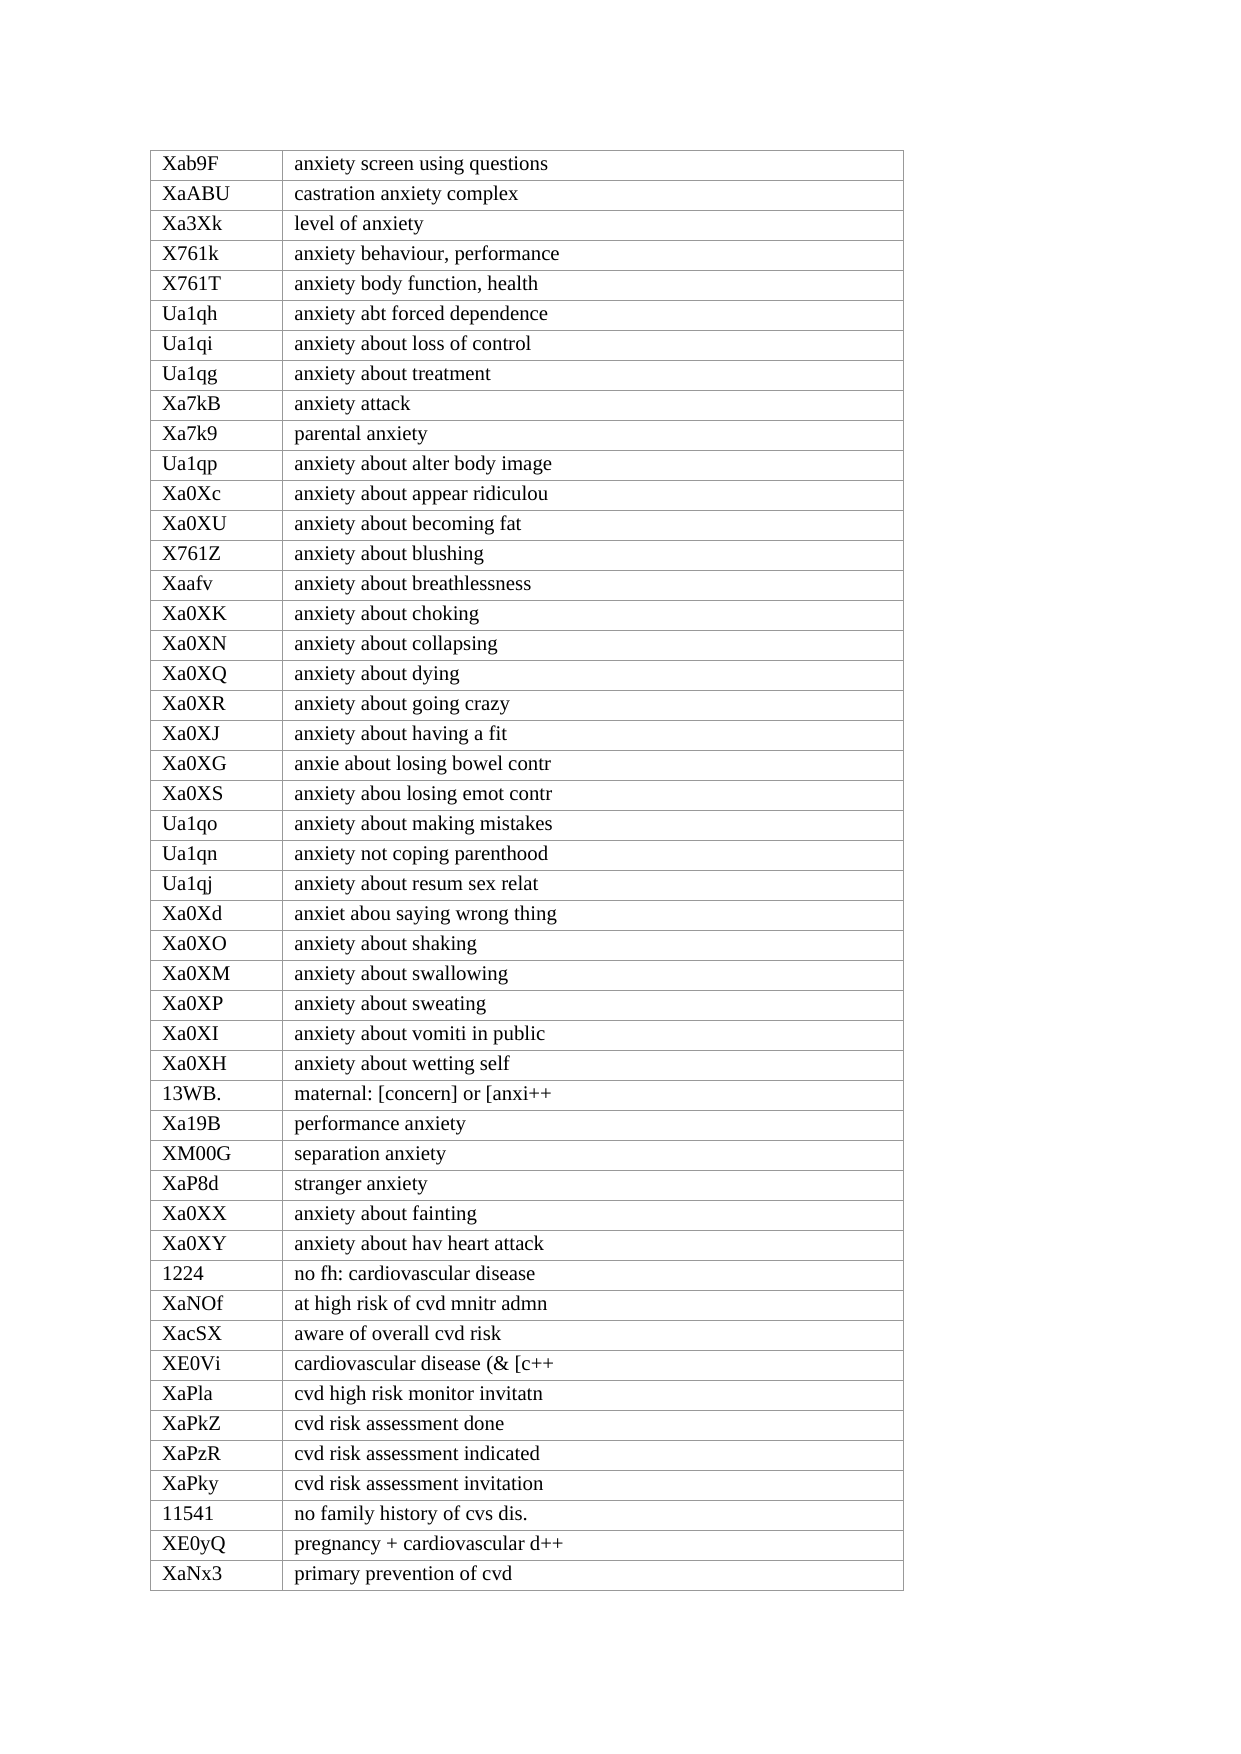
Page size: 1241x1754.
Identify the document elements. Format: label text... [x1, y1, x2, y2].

table_cell anxiety behaviour, performance [283, 241, 903, 270]
table_cell Xa0XO [151, 931, 282, 960]
table_cell maternal: [concern] or [anxi++ [283, 1081, 903, 1110]
table_cell pregnancy + cardiovascular d++ [283, 1531, 903, 1560]
table_cell anxiety about blushing [283, 541, 903, 570]
table_cell XaPla [151, 1381, 282, 1410]
table_cell X761T [151, 271, 282, 300]
table_cell Xa0XY [151, 1231, 282, 1260]
table_cell Xa3Xk [151, 211, 282, 240]
table_cell Ua1qp [151, 451, 282, 480]
table_cell cardiovascular disease (& [c++ [283, 1351, 903, 1380]
table_cell XaPkZ [151, 1411, 282, 1440]
table_cell anxiety about resum sex relat [283, 871, 903, 900]
table_cell anxiety abt forced dependence [283, 301, 903, 330]
table_cell anxiety about collapsing [283, 631, 903, 660]
table_cell separation anxiety [283, 1141, 903, 1170]
table_cell Xa0Xc [151, 481, 282, 510]
table_cell aware of overall cvd risk [283, 1321, 903, 1350]
table_cell Ua1qj [151, 871, 282, 900]
table_cell XaNx3 [151, 1561, 282, 1590]
table_cell Ua1qh [151, 301, 282, 330]
table_cell anxiet abou saying wrong thing [283, 901, 903, 930]
table_cell Xa7k9 [151, 421, 282, 450]
table_cell anxiety about vomiti in public [283, 1021, 903, 1050]
table_cell Ua1qo [151, 811, 282, 840]
table_cell cvd high risk monitor invitatn [283, 1381, 903, 1410]
table_cell anxiety about having a fit [283, 721, 903, 750]
table_cell Xa0XI [151, 1021, 282, 1050]
table_cell cvd risk assessment invitation [283, 1471, 903, 1500]
table_cell performance anxiety [283, 1111, 903, 1140]
table_cell anxiety about breathlessness [283, 571, 903, 600]
table_cell Xa0XR [151, 691, 282, 720]
table_cell Xa0XM [151, 961, 282, 990]
table_cell Xaafv [151, 571, 282, 600]
table_cell Xa7kB [151, 391, 282, 420]
table_cell anxiety about treatment [283, 361, 903, 390]
table_cell no fh: cardiovascular disease [283, 1261, 903, 1290]
table_cell stranger anxiety [283, 1171, 903, 1200]
table_cell anxiety not coping parenthood [283, 841, 903, 870]
table_cell Xa0XQ [151, 661, 282, 690]
table_cell X761k [151, 241, 282, 270]
table_cell cvd risk assessment indicated [283, 1441, 903, 1470]
table_cell anxiety body function, health [283, 271, 903, 300]
table_cell anxiety about making mistakes [283, 811, 903, 840]
table_cell XacSX [151, 1321, 282, 1350]
table_cell anxie about losing bowel contr [283, 751, 903, 780]
table_cell Ua1qg [151, 361, 282, 390]
table_cell Xa0XX [151, 1201, 282, 1230]
table_cell anxiety about becoming fat [283, 511, 903, 540]
table_cell anxiety about appear ridiculou [283, 481, 903, 510]
table_cell Ua1qn [151, 841, 282, 870]
table_cell anxiety about sweating [283, 991, 903, 1020]
table_cell parental anxiety [283, 421, 903, 450]
table_cell anxiety abou losing emot contr [283, 781, 903, 810]
table_cell Xa0Xd [151, 901, 282, 930]
table_cell anxiety about loss of control [283, 331, 903, 360]
table_cell Xa0XK [151, 601, 282, 630]
table_cell XM00G [151, 1141, 282, 1170]
table_cell Xa0XG [151, 751, 282, 780]
table_cell X761Z [151, 541, 282, 570]
table_cell 13WB. [151, 1081, 282, 1110]
table_cell Xa0XP [151, 991, 282, 1020]
table_cell level of anxiety [283, 211, 903, 240]
table_cell anxiety about shaking [283, 931, 903, 960]
table_cell primary prevention of cvd [283, 1561, 903, 1590]
table_cell XaNOf [151, 1291, 282, 1320]
table_cell Xa0XU [151, 511, 282, 540]
table_cell anxiety about swallowing [283, 961, 903, 990]
table_cell anxiety screen using questions [283, 151, 903, 180]
table_cell anxiety about dying [283, 661, 903, 690]
table_cell XE0Vi [151, 1351, 282, 1380]
table_cell XaABU [151, 181, 282, 210]
table_cell anxiety about alter body image [283, 451, 903, 480]
table_cell XaP8d [151, 1171, 282, 1200]
table_cell anxiety about wetting self [283, 1051, 903, 1080]
table_cell 11541 [151, 1501, 282, 1530]
table_cell anxiety about hav heart attack [283, 1231, 903, 1260]
table_cell anxiety about choking [283, 601, 903, 630]
table_cell no family history of cvs dis. [283, 1501, 903, 1530]
table_cell Xa0XJ [151, 721, 282, 750]
table_cell anxiety attack [283, 391, 903, 420]
table_cell Xa19B [151, 1111, 282, 1140]
table_cell Xa0XN [151, 631, 282, 660]
table_cell Xab9F [151, 151, 282, 180]
table_cell Xa0XH [151, 1051, 282, 1080]
table_cell castration anxiety complex [283, 181, 903, 210]
table_cell Ua1qi [151, 331, 282, 360]
table_cell XaPky [151, 1471, 282, 1500]
table_cell 1224 [151, 1261, 282, 1290]
table_cell at high risk of cvd mnitr admn [283, 1291, 903, 1320]
table_cell anxiety about going crazy [283, 691, 903, 720]
table_cell Xa0XS [151, 781, 282, 810]
table_cell XaPzR [151, 1441, 282, 1470]
table_cell cvd risk assessment done [283, 1411, 903, 1440]
table_cell anxiety about fainting [283, 1201, 903, 1230]
table_cell XE0yQ [151, 1531, 282, 1560]
